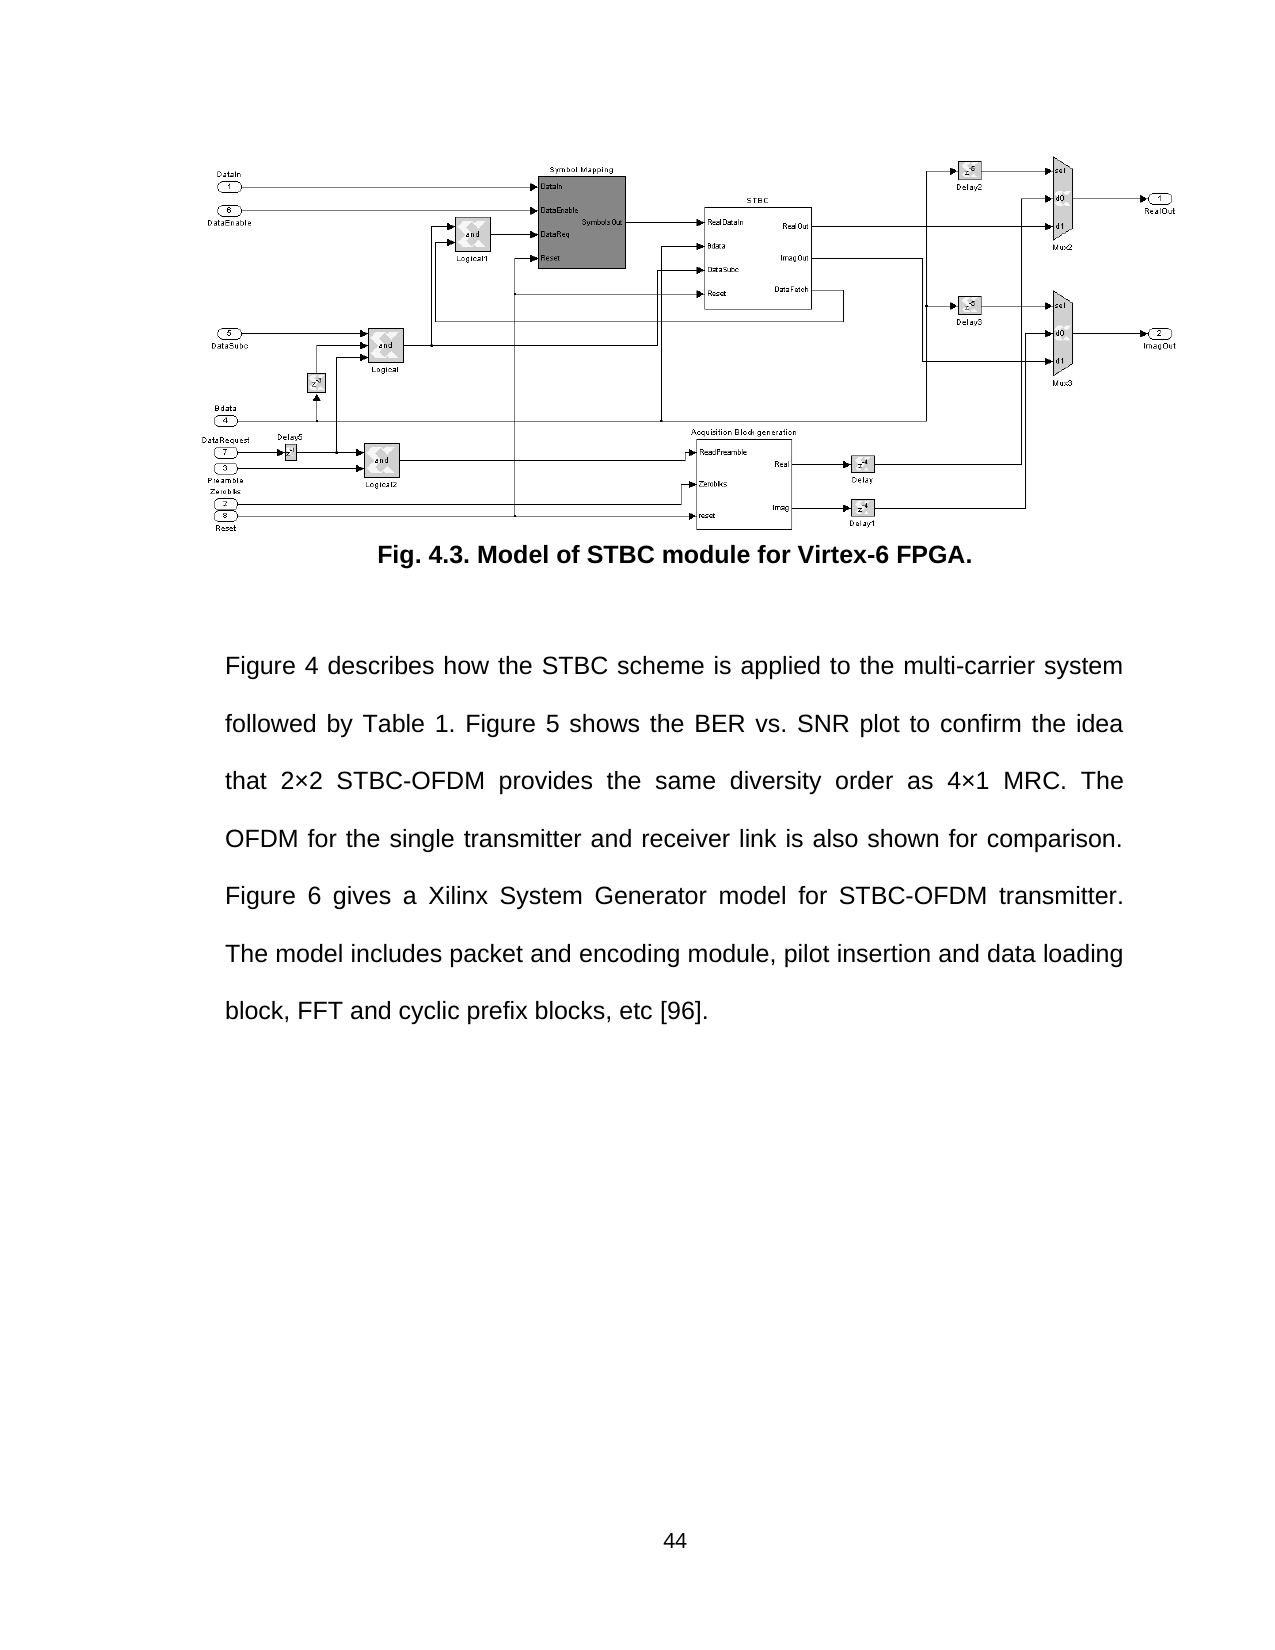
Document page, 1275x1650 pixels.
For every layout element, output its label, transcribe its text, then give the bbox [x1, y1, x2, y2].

picture [195, 150, 1191, 540]
text Fig. 4.3. Model of STBC module for Virtex-6 FPGA. [225, 540, 1125, 569]
text Figure 4 describes how the STBC scheme is applied to the multi-carrier system followed by Table 1. Figure 5 shows the BER vs. SNR plot to confirm the idea that 2×2 STBC-OFDM provides the same diversity order as 4×1 MRC. The OFDM for the single transmitter and receiver link is also shown for comparison. Figure 6 gives a Xilinx System Generator model for STBC-OFDM transmitter. The model includes packet and encoding module, pilot insertion and data loading block, FFT and cyclic prefix blocks, etc . [225, 651, 1125, 1025]
